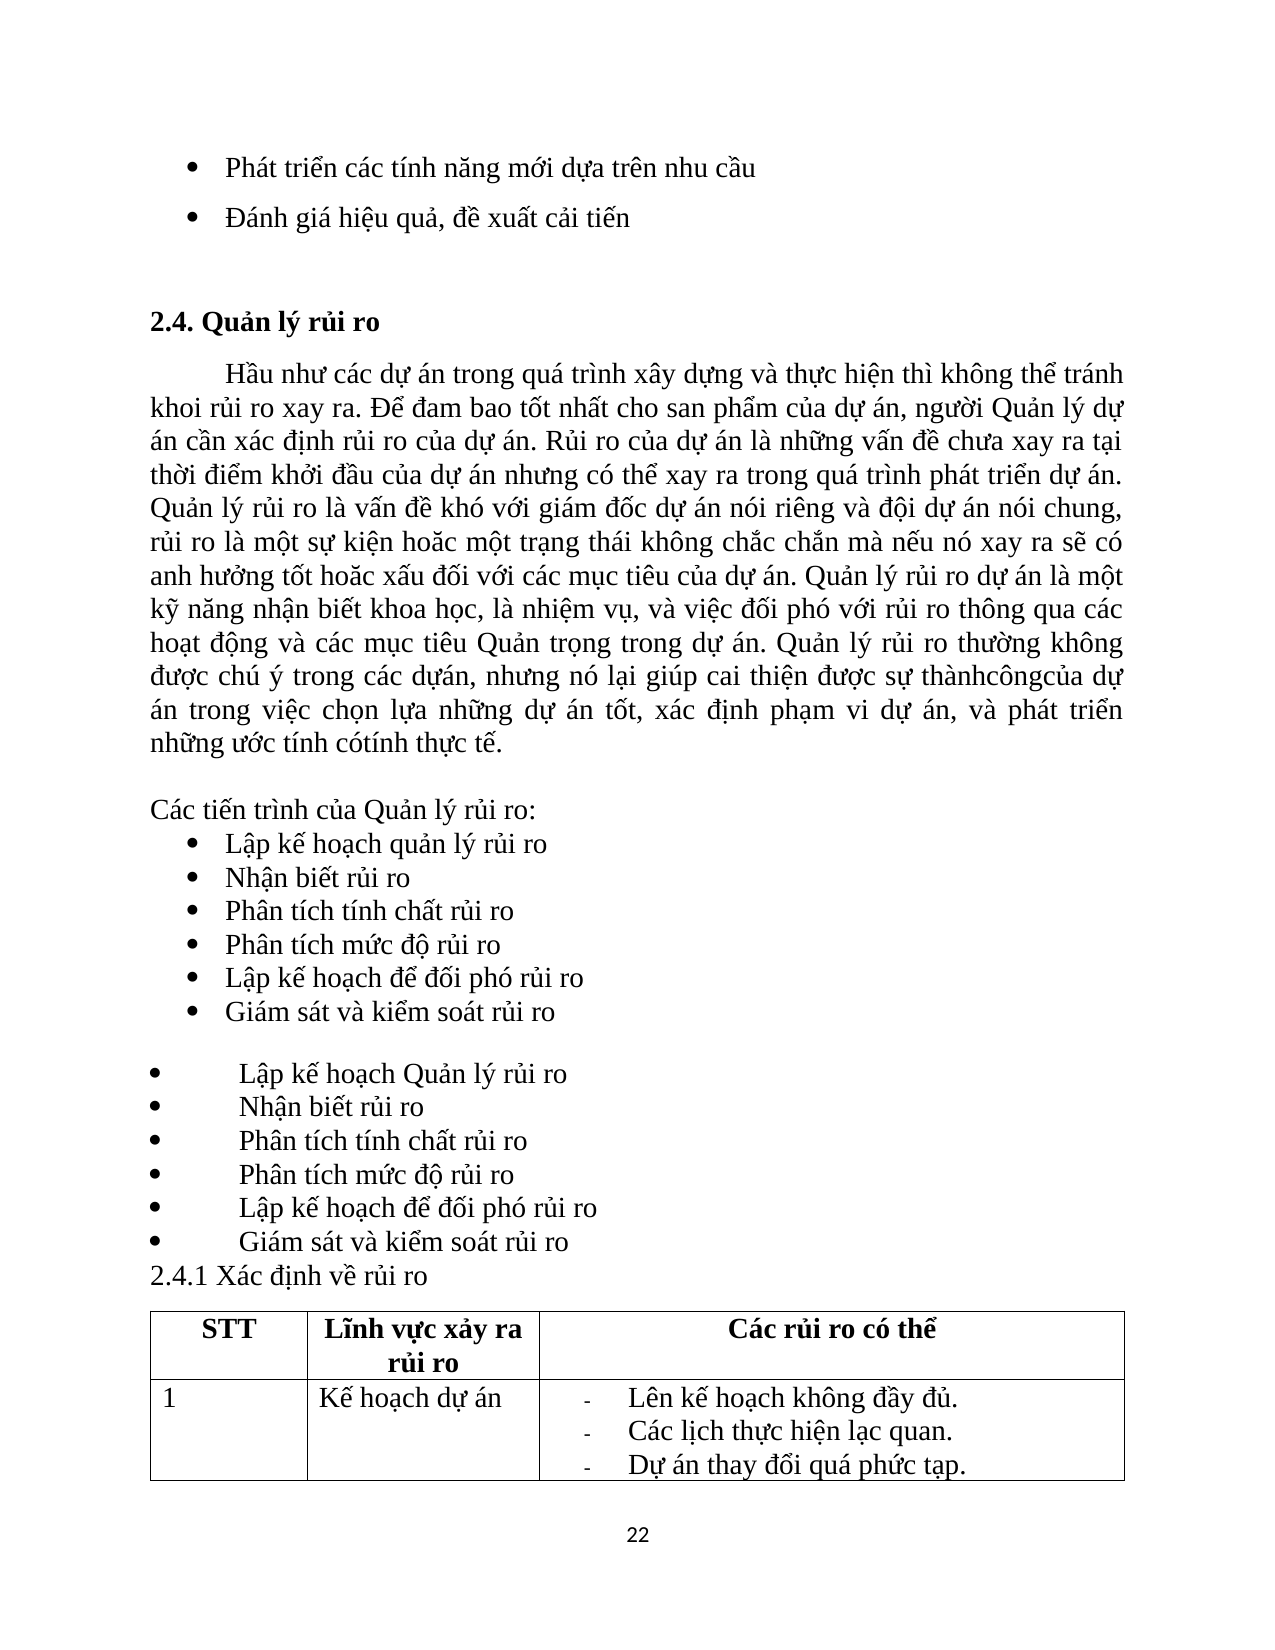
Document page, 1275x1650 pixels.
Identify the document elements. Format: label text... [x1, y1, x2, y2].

table_cell 1 [151, 1380, 307, 1480]
text Giám sát và kiểm soát rủi ro [150, 1224, 1125, 1258]
list Phân tích mức độ rủi ro [187, 927, 1125, 961]
list Phát triển các tính năng mới dựa trên nhu cầu [187, 150, 1125, 184]
text Phân tích mức độ rủi ro [150, 1157, 1125, 1191]
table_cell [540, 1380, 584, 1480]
list Lập kế hoạch để đối phó rủi ro [187, 961, 1125, 994]
list Lập kế hoạch quản lý rủi ro [187, 826, 1125, 860]
list Đánh giá hiệu quả, đề xuất cải tiến [187, 200, 1125, 234]
text Lập kế hoạch để đối phó rủi ro [150, 1191, 1125, 1224]
list Nhận biết rủi ro [187, 860, 1125, 893]
text Hầu như các dự án trong quá trình xây dựng và thực hiện thì không thể tránh khoi rủi ro xay ra. Để đam bao tốt nhất cho san phẩm của dự án, người Quản lý dự án cần xác định rủi ro của dự án. Rủi ro của dự án là những vấn đề chưa xay ra tại thời điểm khởi đầu của dự án nhưng có thể xay ra trong quá trình phát triển dự án. Quản lý rủi ro là vấn đề khó với giám đốc dự án nói riêng và đội dự án nói chung, rủi ro là một sự kiện hoăc một trạng thái không chắc chắn mà nếu nó xay ra sẽ có anh hưởng tốt hoăc xấu đối với các mục tiêu của dự án. Quản lý rủi ro dự án là một kỹ năng nhận biết khoa học, là nhiệm vụ, và việc đối phó với rủi ro thông qua các hoạt động và các mục tiêu Quản trọng trong dự án. Quản lý rủi ro thường không được chú ý trong các dựán, nhưng nó lại giúp cai thiện được sự thànhcôngcủa dự án trong việc chọn lựa những dự án tốt, xác định phạm vi dự án, và phát triển những ước tính cótính thực tế. [150, 356, 1125, 759]
list Giám sát và kiểm soát rủi ro [187, 994, 1125, 1028]
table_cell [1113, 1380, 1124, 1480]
text Các tiến trình của Quản lý rủi ro: [150, 792, 1125, 826]
table_header Lĩnh vực xảy ra rủi ro [308, 1312, 539, 1379]
text Phân tích tính chất rủi ro [150, 1123, 1125, 1157]
table_header Các rủi ro có thể [540, 1312, 1124, 1379]
text Nhận biết rủi ro [150, 1089, 1125, 1123]
text 2.4.1 Xác định về rủi ro [150, 1258, 1125, 1291]
table_header STT [151, 1312, 307, 1379]
text Lập kế hoạch Quản lý rủi ro [150, 1056, 1125, 1089]
list Phân tích tính chất rủi ro [187, 893, 1125, 927]
table_cell Kế hoạch dự án [308, 1380, 539, 1480]
text 2.4. Quản lý rủi ro [150, 304, 1125, 337]
